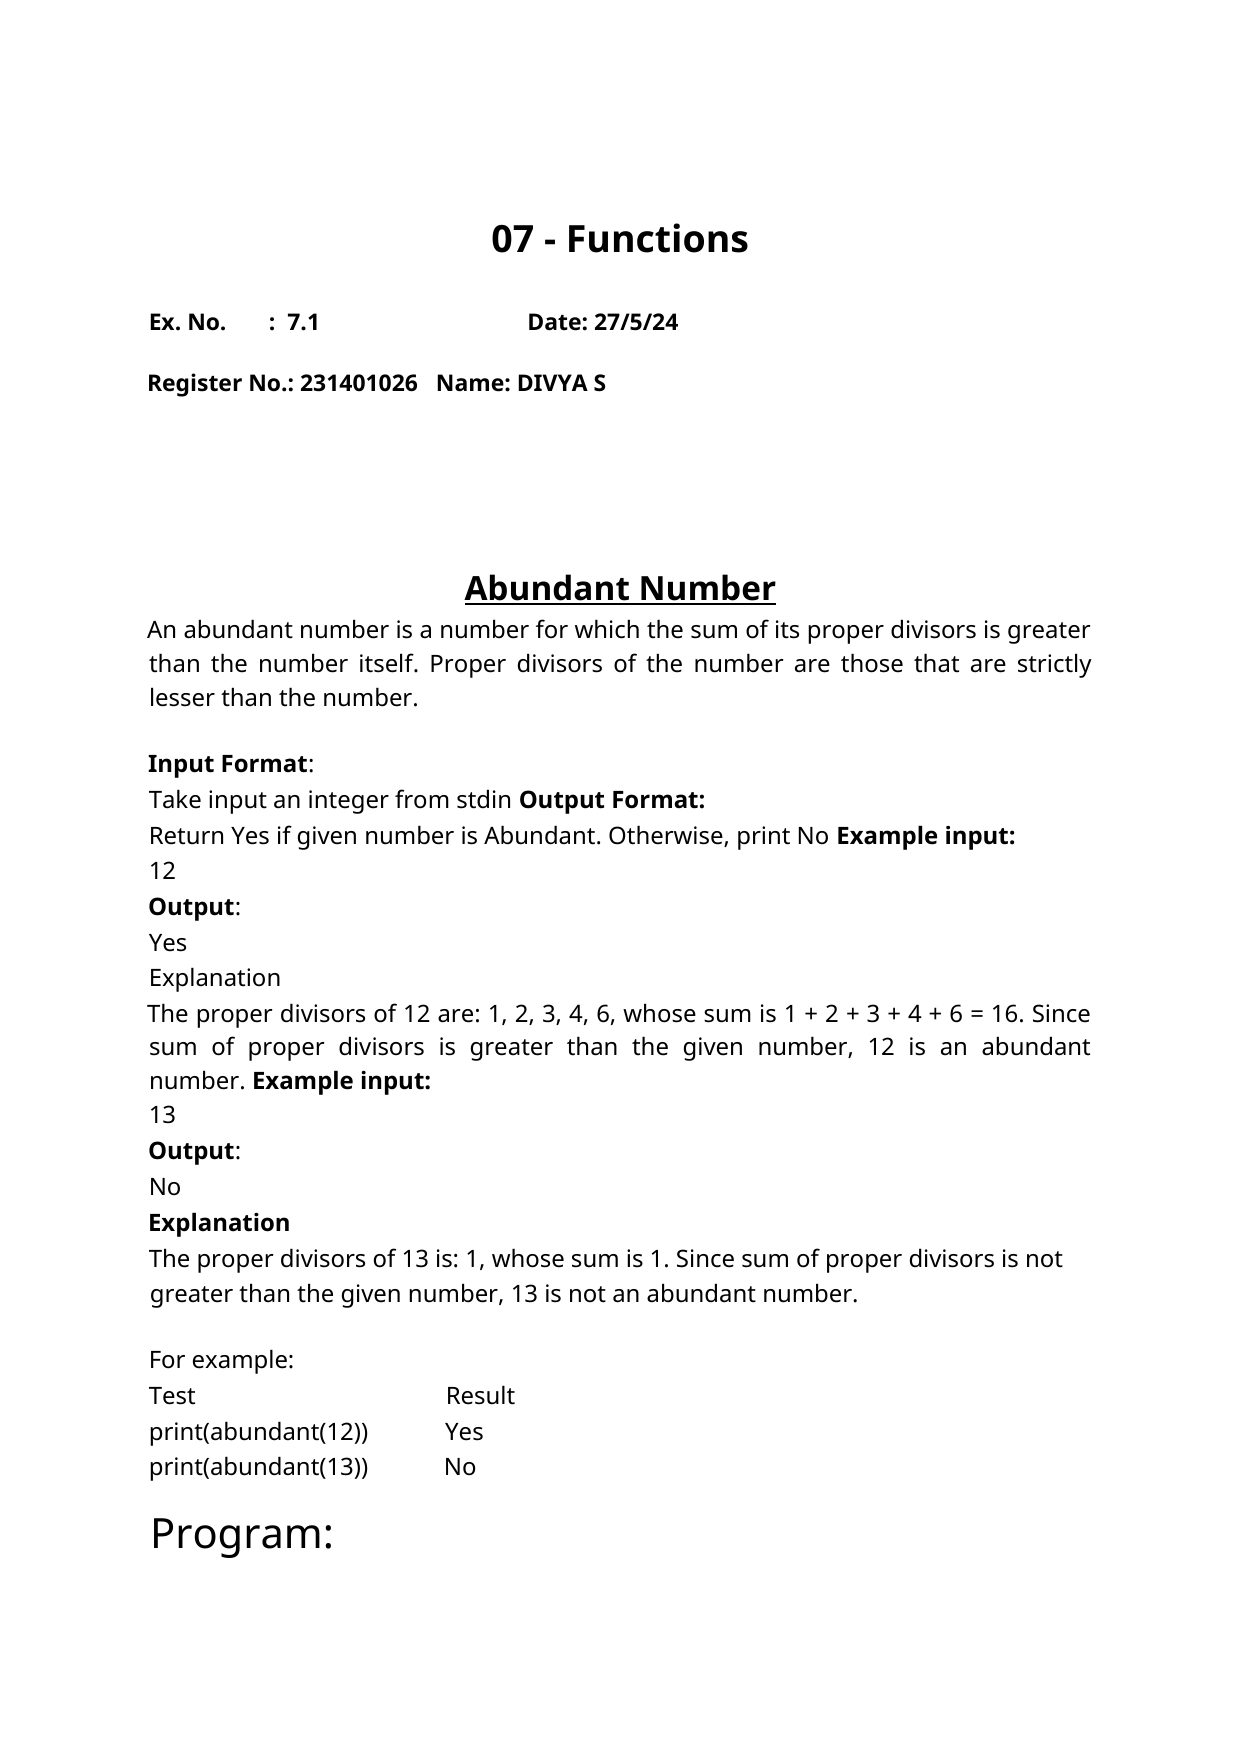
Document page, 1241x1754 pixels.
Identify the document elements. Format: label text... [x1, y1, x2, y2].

text The proper divisors of 12 are: 1, 2, 3, 4, 6, whose sum is 1 + 2 + 3 + 4 + 6 = 16. Since sum of proper divisors is greater than the given number, 12 is an abundant number. Example input: [147, 997, 1093, 1096]
text Test Result [148, 1379, 1164, 1411]
text Return Yes if given number is Abundant. Otherwise, print No Example input: [148, 818, 1030, 851]
text Output: [148, 1134, 667, 1166]
text print(abundant(12)) Yes [148, 1414, 1164, 1447]
text For example: [148, 1343, 1164, 1376]
text Output: [148, 889, 667, 922]
text Register No.: 231401026 Name: DIVYA S [147, 367, 1164, 398]
text Program: [150, 1504, 1164, 1561]
text 12 [148, 854, 1138, 887]
text 13 [148, 1098, 1138, 1131]
text Take input an integer from stdin Output Format: [148, 783, 714, 816]
text No [148, 1170, 1138, 1202]
text Input Format: [148, 747, 667, 779]
text Yes [148, 926, 1138, 958]
subtitle Abundant Number [148, 564, 1092, 610]
text Ex. No. : 7.1 Date: 27/5/24 [148, 306, 1164, 337]
text An abundant number is a number for which the sum of its proper divisors is greater than the number itself. Proper divisors of the number are those that are strictly lesser than the number. [147, 613, 1093, 713]
text print(abundant(13)) No [148, 1450, 1164, 1482]
text The proper divisors of 13 is: 1, whose sum is 1. Since sum of proper divisors is not greater than the given number, 13 is not an abundant number. [148, 1241, 1138, 1309]
text 07 - Functions [148, 212, 1092, 263]
text Explanation [148, 1205, 667, 1238]
text Explanation [148, 961, 1138, 994]
